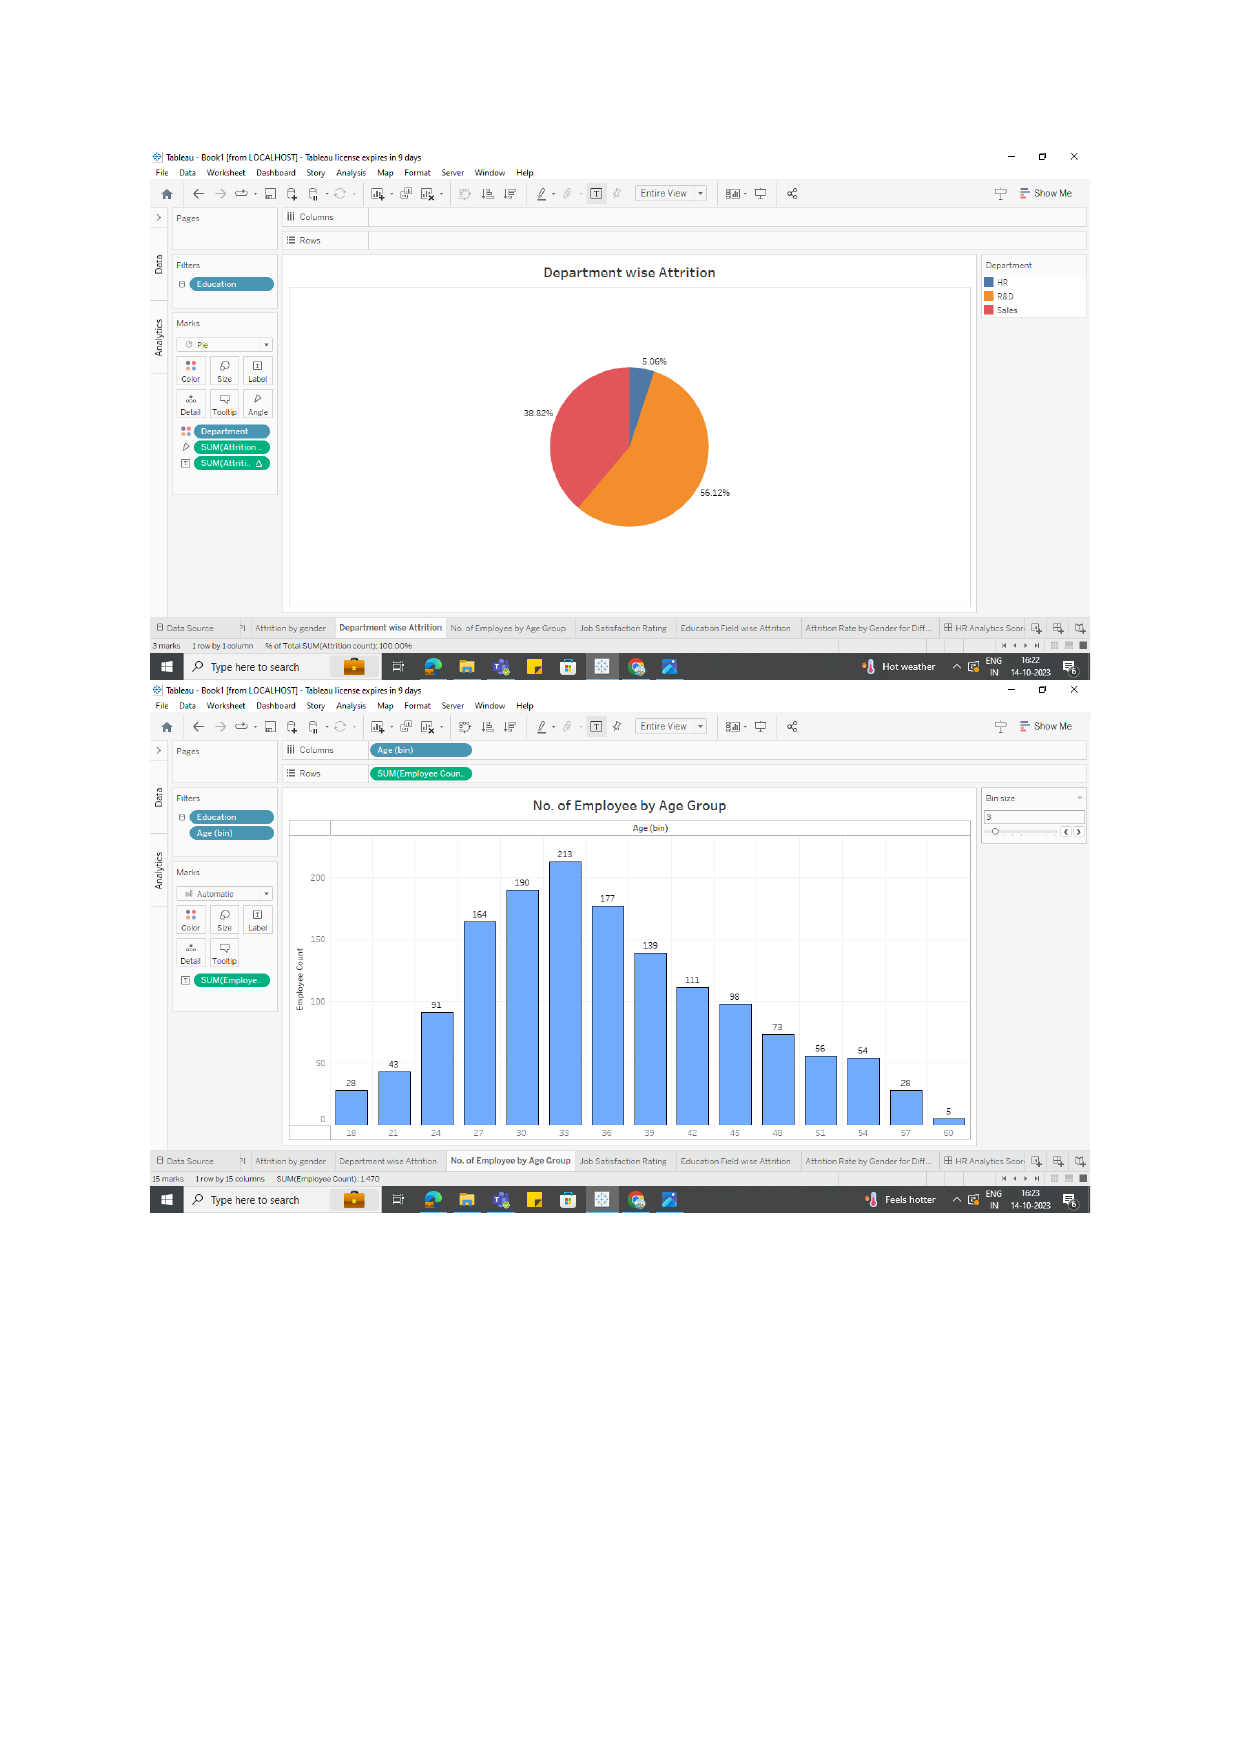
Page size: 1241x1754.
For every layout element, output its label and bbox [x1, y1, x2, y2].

picture [150, 150, 1091, 680]
picture [150, 683, 1091, 1213]
